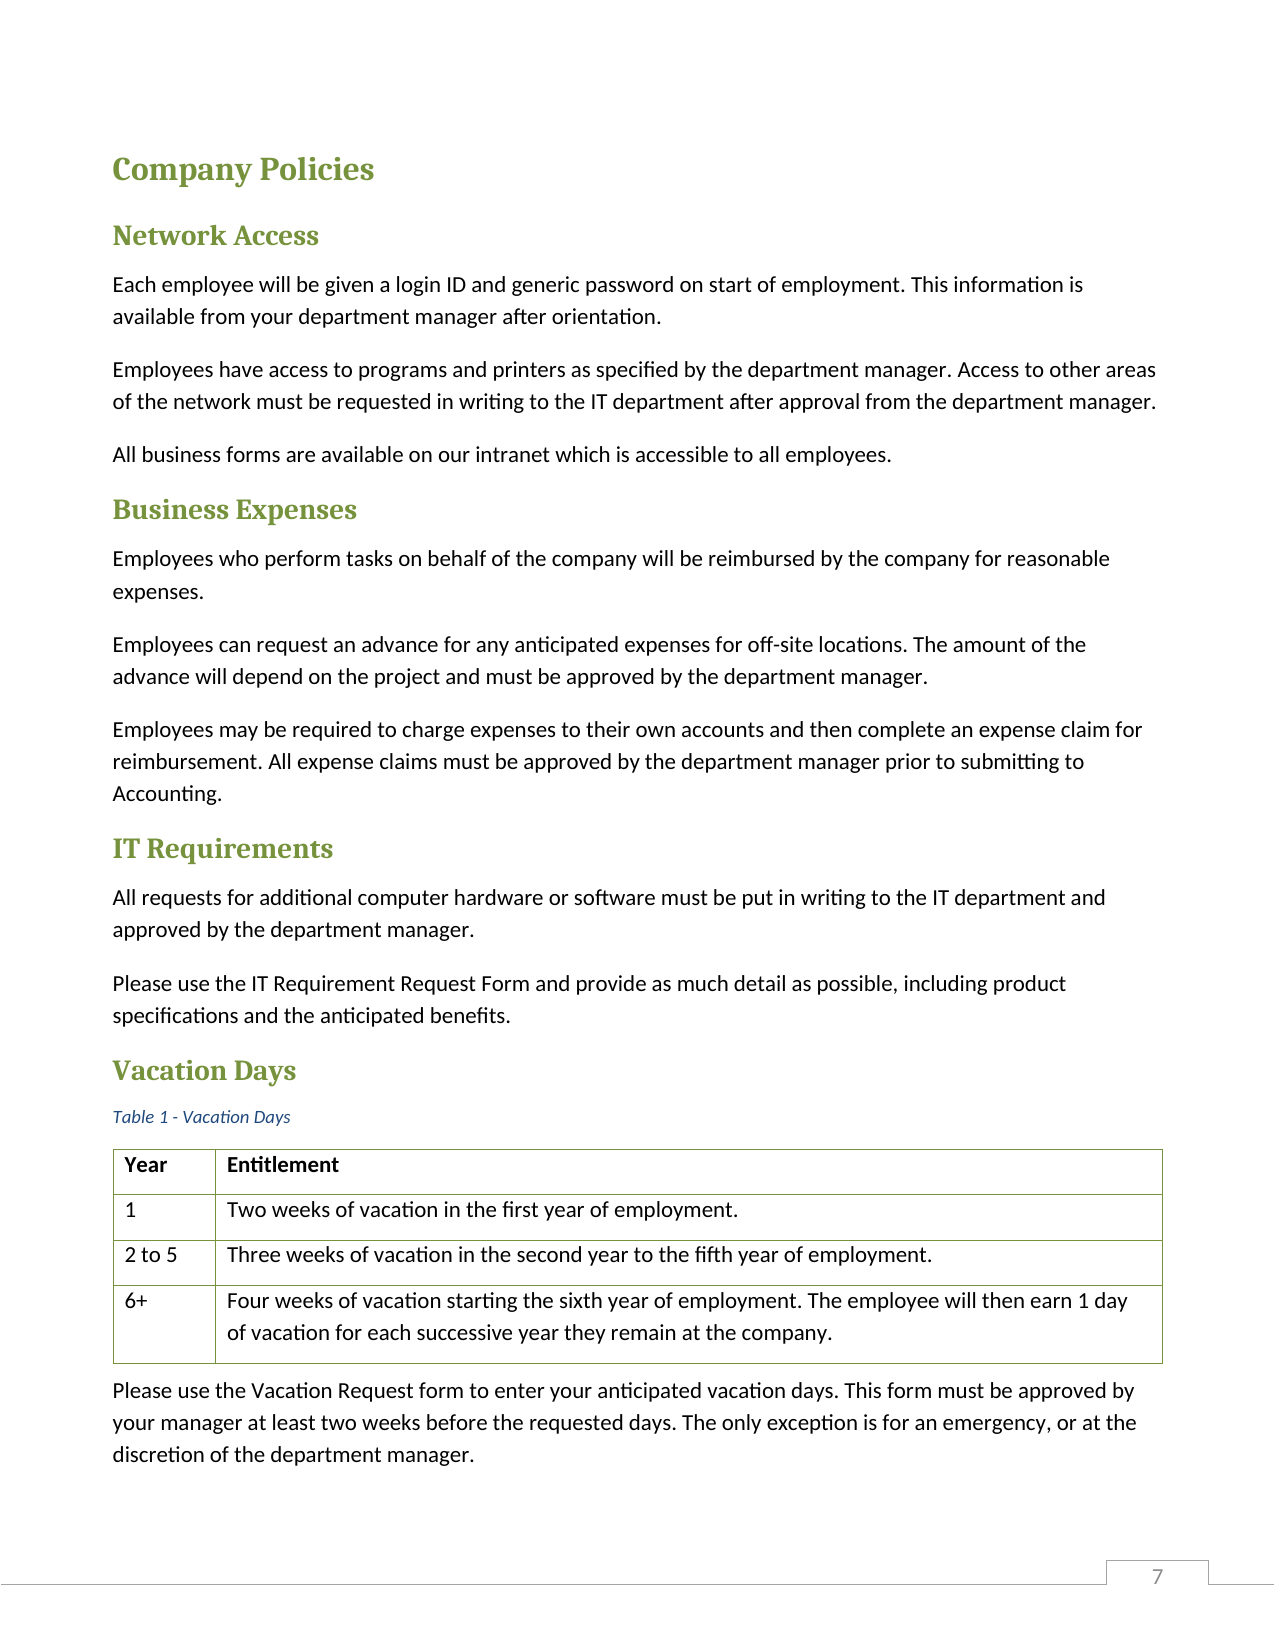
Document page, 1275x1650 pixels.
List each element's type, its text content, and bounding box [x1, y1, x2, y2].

table_cell Four weeks of vacation starting the sixth year of employment. The employee will then earn 1 day of vacation for each successive year they remain at the company. [216, 1286, 1162, 1362]
text Employees can request an advance for any anticipated expenses for off-site locations. The amount of the advance will depend on the project and must be approved by the department manager. [112, 630, 1162, 690]
table_cell Three weeks of vacation in the second year to the fifth year of employment. [216, 1241, 1162, 1285]
text Employees have access to programs and printers as specified by the department manager. Access to other areas of the network must be requested in writing to the IT department after approval from the department manager. [112, 355, 1162, 416]
text Please use the IT Requirement Request Form and provide as much detail as possible, including product specifications and the anticipated benefits. [112, 969, 1162, 1029]
subtitle Vacation Days [112, 1054, 1162, 1087]
text Please use the Vacation Request form to enter your anticipated vacation days. This form must be approved by your manager at least two weeks before the requested days. The only exception is for an emergency, or at the discretion of the department manager. [112, 1376, 1162, 1468]
subtitle IT Requirements [112, 832, 1162, 866]
text Employees who perform tasks on behalf of the company will be reimbursed by the company for reasonable expenses. [112, 544, 1162, 605]
table_cell 1 [114, 1195, 215, 1239]
table_cell 6+ [114, 1286, 215, 1362]
table_header Entitlement [216, 1150, 1162, 1194]
text Each employee will be given a login ID and generic password on start of employment. This information is available from your department manager after orientation. [112, 270, 1162, 330]
text All business forms are available on our intranet which is accessible to all employees. [112, 441, 1162, 468]
subtitle Company Policies [112, 150, 1162, 188]
subtitle Network Access [112, 219, 1162, 253]
table_cell Two weeks of vacation in the first year of employment. [216, 1195, 1162, 1239]
text Employees may be required to charge expenses to their own accounts and then complete an expense claim for reimbursement. All expense claims must be approved by the department manager prior to submitting to Accounting. [112, 715, 1162, 807]
table_cell 2 to 5 [114, 1241, 215, 1285]
subtitle Business Expenses [112, 493, 1162, 527]
text All requests for additional computer hardware or software must be put in writing to the IT department and approved by the department manager. [112, 883, 1162, 944]
table_header Year [114, 1150, 215, 1194]
